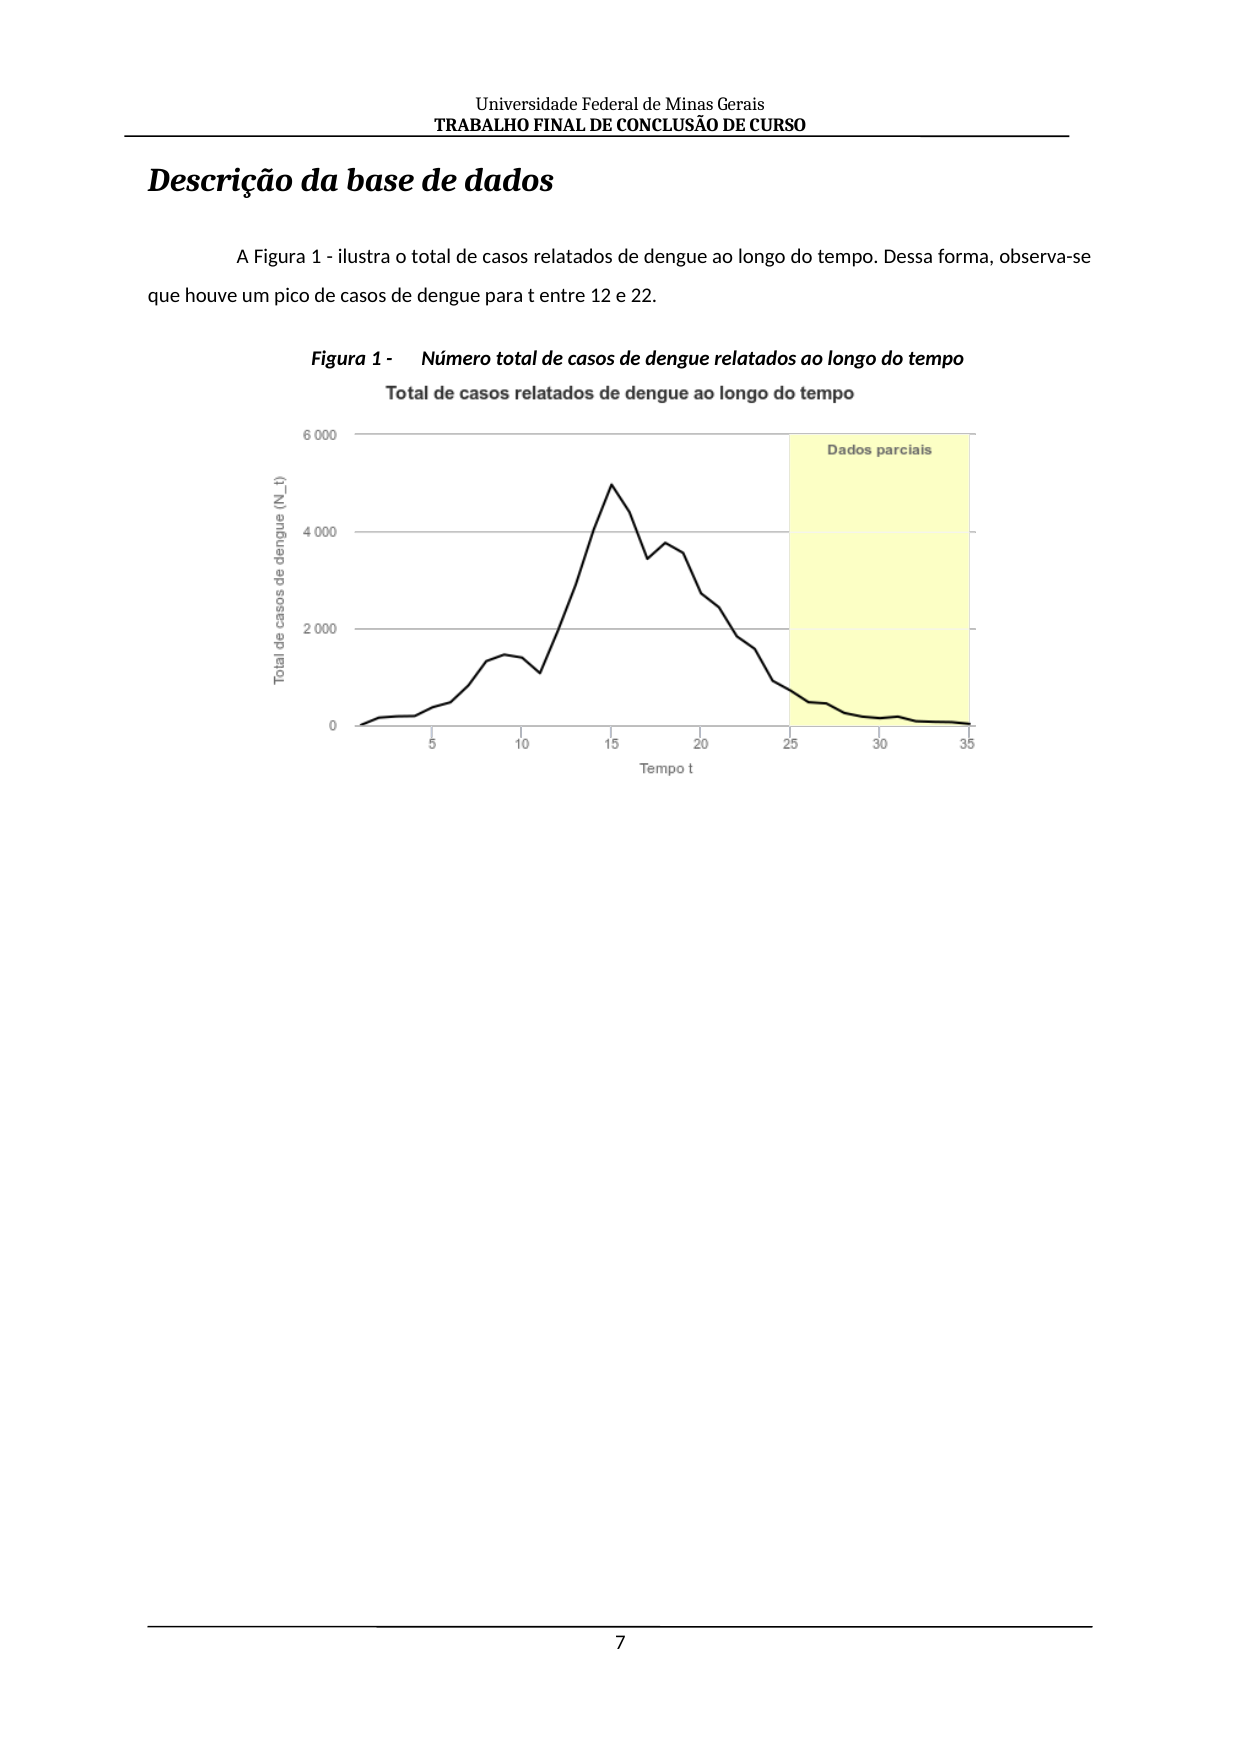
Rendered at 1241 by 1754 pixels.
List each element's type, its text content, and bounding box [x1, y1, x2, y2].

text A Figura 1 - ilustra o total de casos relatados de dengue ao longo do tempo. Dessa forma, observa-se que houve um pico de casos de dengue para t entre 12 e 22. [148, 244, 1092, 307]
subtitle Número total de casos de dengue relatados ao longo do tempo [185, 345, 1092, 370]
picture [252, 370, 988, 799]
subtitle Descrição da base de dados [148, 161, 1092, 199]
